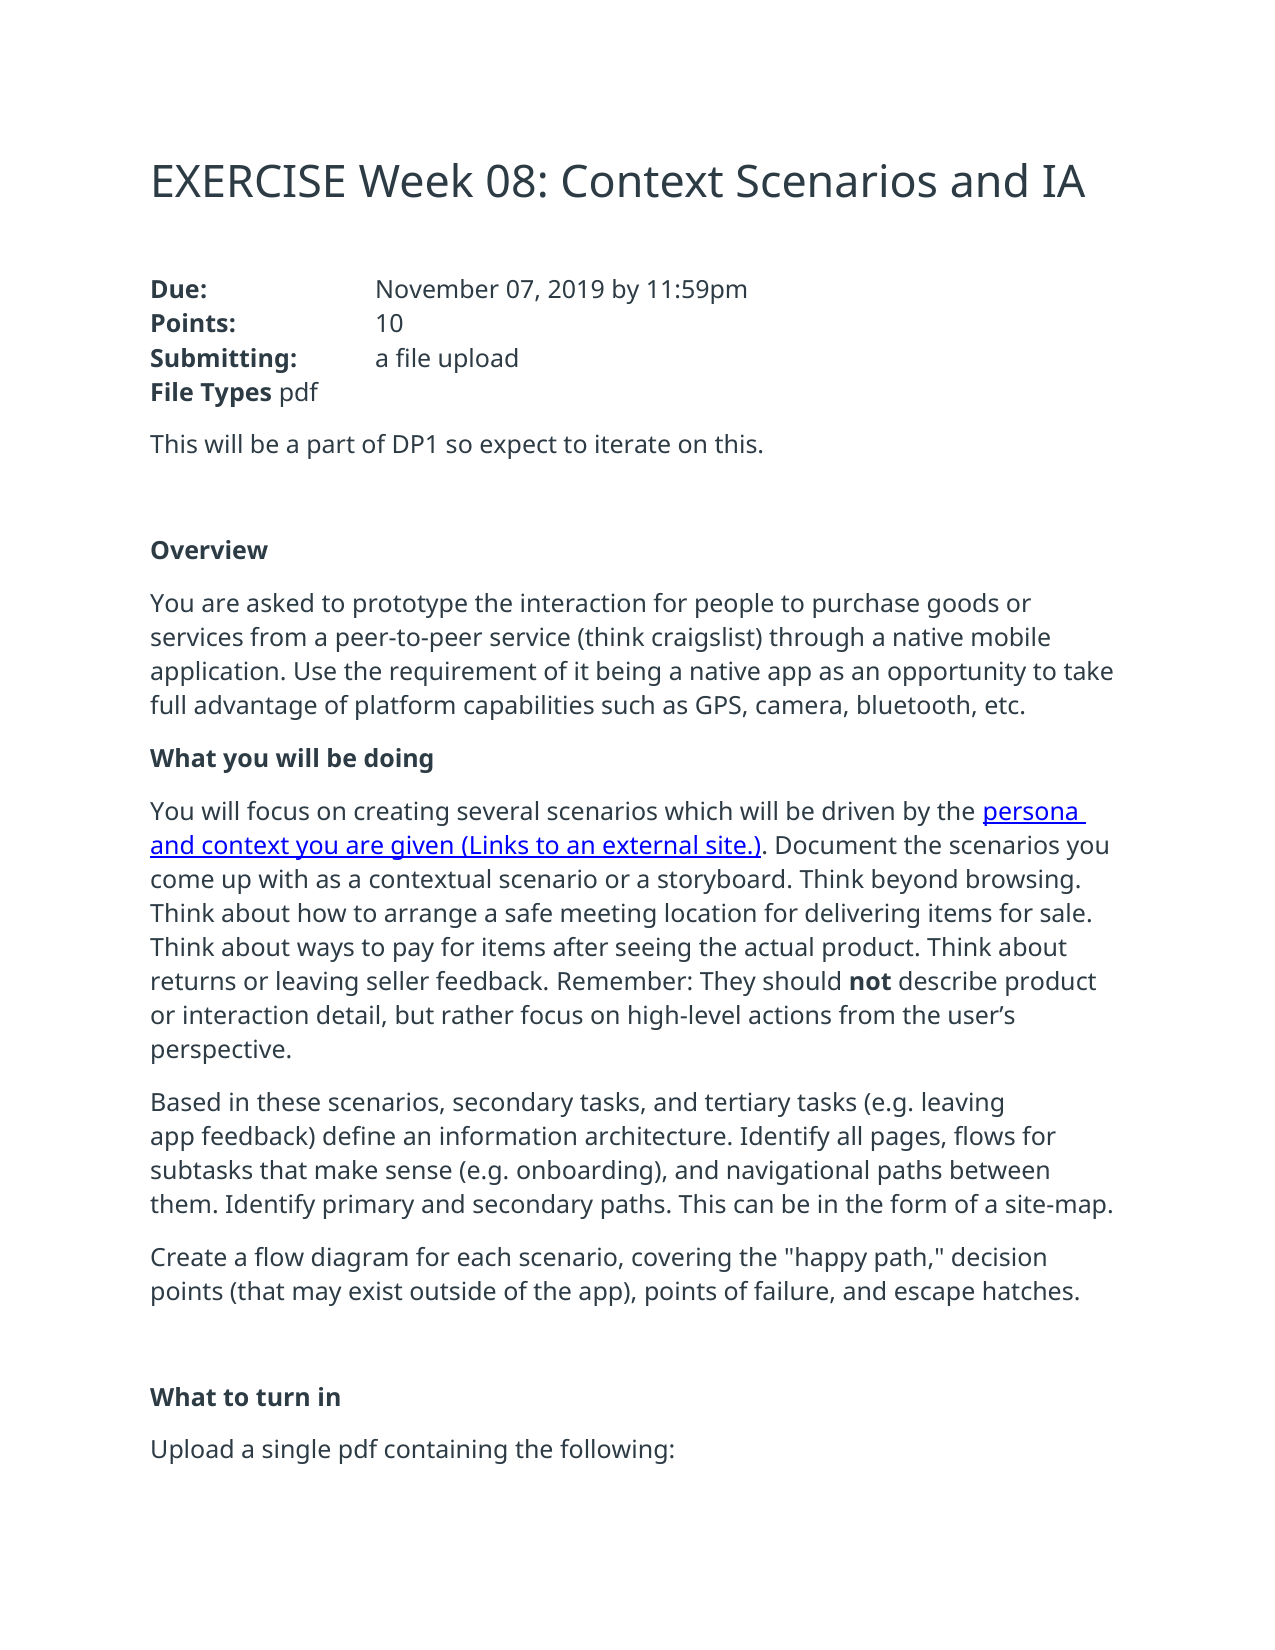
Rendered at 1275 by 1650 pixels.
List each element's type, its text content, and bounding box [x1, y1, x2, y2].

text Due: November 07, 2019 by 11:59pm [150, 272, 1125, 306]
text You are asked to prototype the interaction for people to purchase goods or services from a peer-to-peer service (think craigslist) through a native mobile application. Use the requirement of it being a native app as an opportunity to take full advantage of platform capabilities such as GPS, camera, bluetooth, etc. [150, 586, 1125, 722]
text Create a flow diagram for each scenario, covering the "happy path," decision points (that may exist outside of the app), points of failure, and escape hatches. [150, 1239, 1125, 1308]
text You will focus on creating several scenarios which will be driven by the persona and context you are given (Links to an external site.). Document the scenarios you come up with as a contextual scenario or a storyboard. Think beyond browsing. Think about how to arrange a safe meeting location for delivering items for sale. Think about ways to pay for items after seeing the actual product. Think about returns or leaving seller feedback. Remember: They should not describe product or interaction detail, but rather focus on high-level actions from the user’s perspective. [150, 793, 1125, 1066]
text File Types pdf [150, 374, 1125, 408]
text What you will be doing [150, 741, 1125, 774]
text Points: 10 [150, 306, 1125, 340]
text Overview [150, 533, 1125, 567]
text What to turn in [150, 1379, 1125, 1413]
text Upload a single pdf containing the following: [150, 1432, 1125, 1466]
text This will be a part of DP1 so expect to iterate on this. [150, 427, 1125, 461]
text Submitting: a file upload [150, 340, 1125, 374]
text Based in these scenarios, secondary tasks, and tertiary tasks (e.g. leaving app feedback) define an information architecture. Identify all pages, flows for subtasks that make sense (e.g. onboarding), and navigational paths between them. Identify primary and secondary paths. This can be in the form of a site-map. [150, 1084, 1125, 1221]
text EXERCISE Week 08: Context Scenarios and IA [150, 150, 1125, 211]
